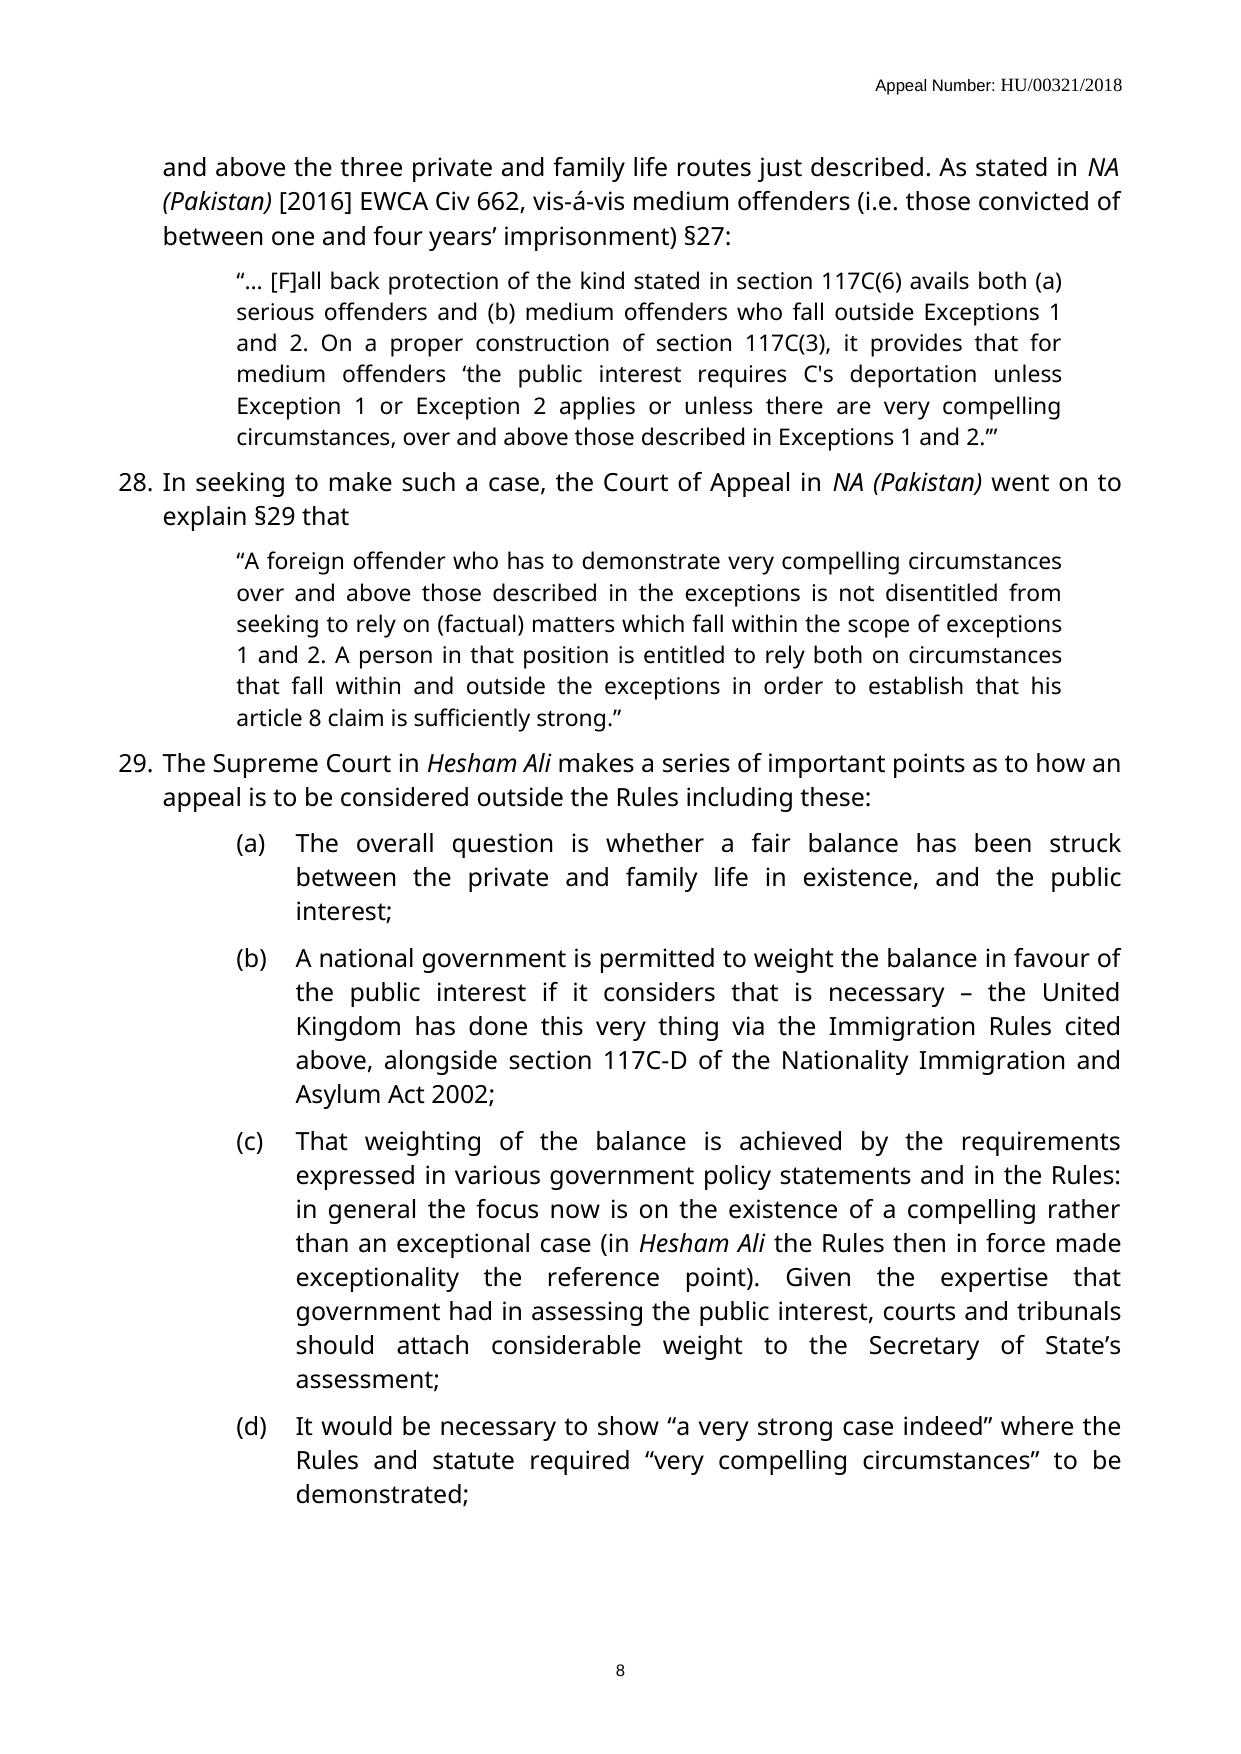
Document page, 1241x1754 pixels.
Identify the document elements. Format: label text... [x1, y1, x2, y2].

list A national government is permitted to weight the balance in favour of the public interest if it considers that is necessary – the United Kingdom has done this very thing via the Immigration Rules cited above, alongside section 117C-D of the Nationality Immigration and Asylum Act 2002; [236, 941, 1122, 1111]
list That weighting of the balance is achieved by the requirements expressed in various government policy statements and in the Rules: in general the focus now is on the existence of a compelling rather than an exceptional case (in Hesham Ali the Rules then in force made exceptionality the reference point). Given the expertise that government had in assessing the public interest, courts and tribunals should attach considerable weight to the Secretary of State’s assessment; [236, 1123, 1122, 1396]
list In seeking to make such a case, the Court of Appeal in NA (Pakistan) went on to explain §29 that [118, 465, 1122, 533]
list “A foreign offender who has to demonstrate very compelling circumstances over and above those described in the exceptions is not disentitled from seeking to rely on (factual) matters which fall within the scope of exceptions 1 and 2. A person in that position is entitled to rely both on circumstances that fall within and outside the exceptions in order to establish that his article 8 claim is sufficiently strong.” [236, 545, 1063, 733]
list “… [F]all back protection of the kind stated in section 117C(6) avails both (a) serious offenders and (b) medium offenders who fall outside Exceptions 1 and 2. On a proper construction of section 117C(3), it provides that for medium offenders ‘the public interest requires C's deportation unless Exception 1 or Exception 2 applies or unless there are very compelling circumstances, over and above those described in Exceptions 1 and 2.’” [236, 265, 1063, 452]
list The overall question is whether a fair balance has been struck between the private and family life in existence, and the public interest; [236, 826, 1122, 928]
list It would be necessary to show “a very strong case indeed” where the Rules and statute required “very compelling circumstances” to be demonstrated; [236, 1408, 1122, 1511]
list The Supreme Court in Hesham Ali makes a series of important points as to how an appeal is to be considered outside the Rules including these: [118, 745, 1122, 813]
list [118, 150, 1122, 252]
